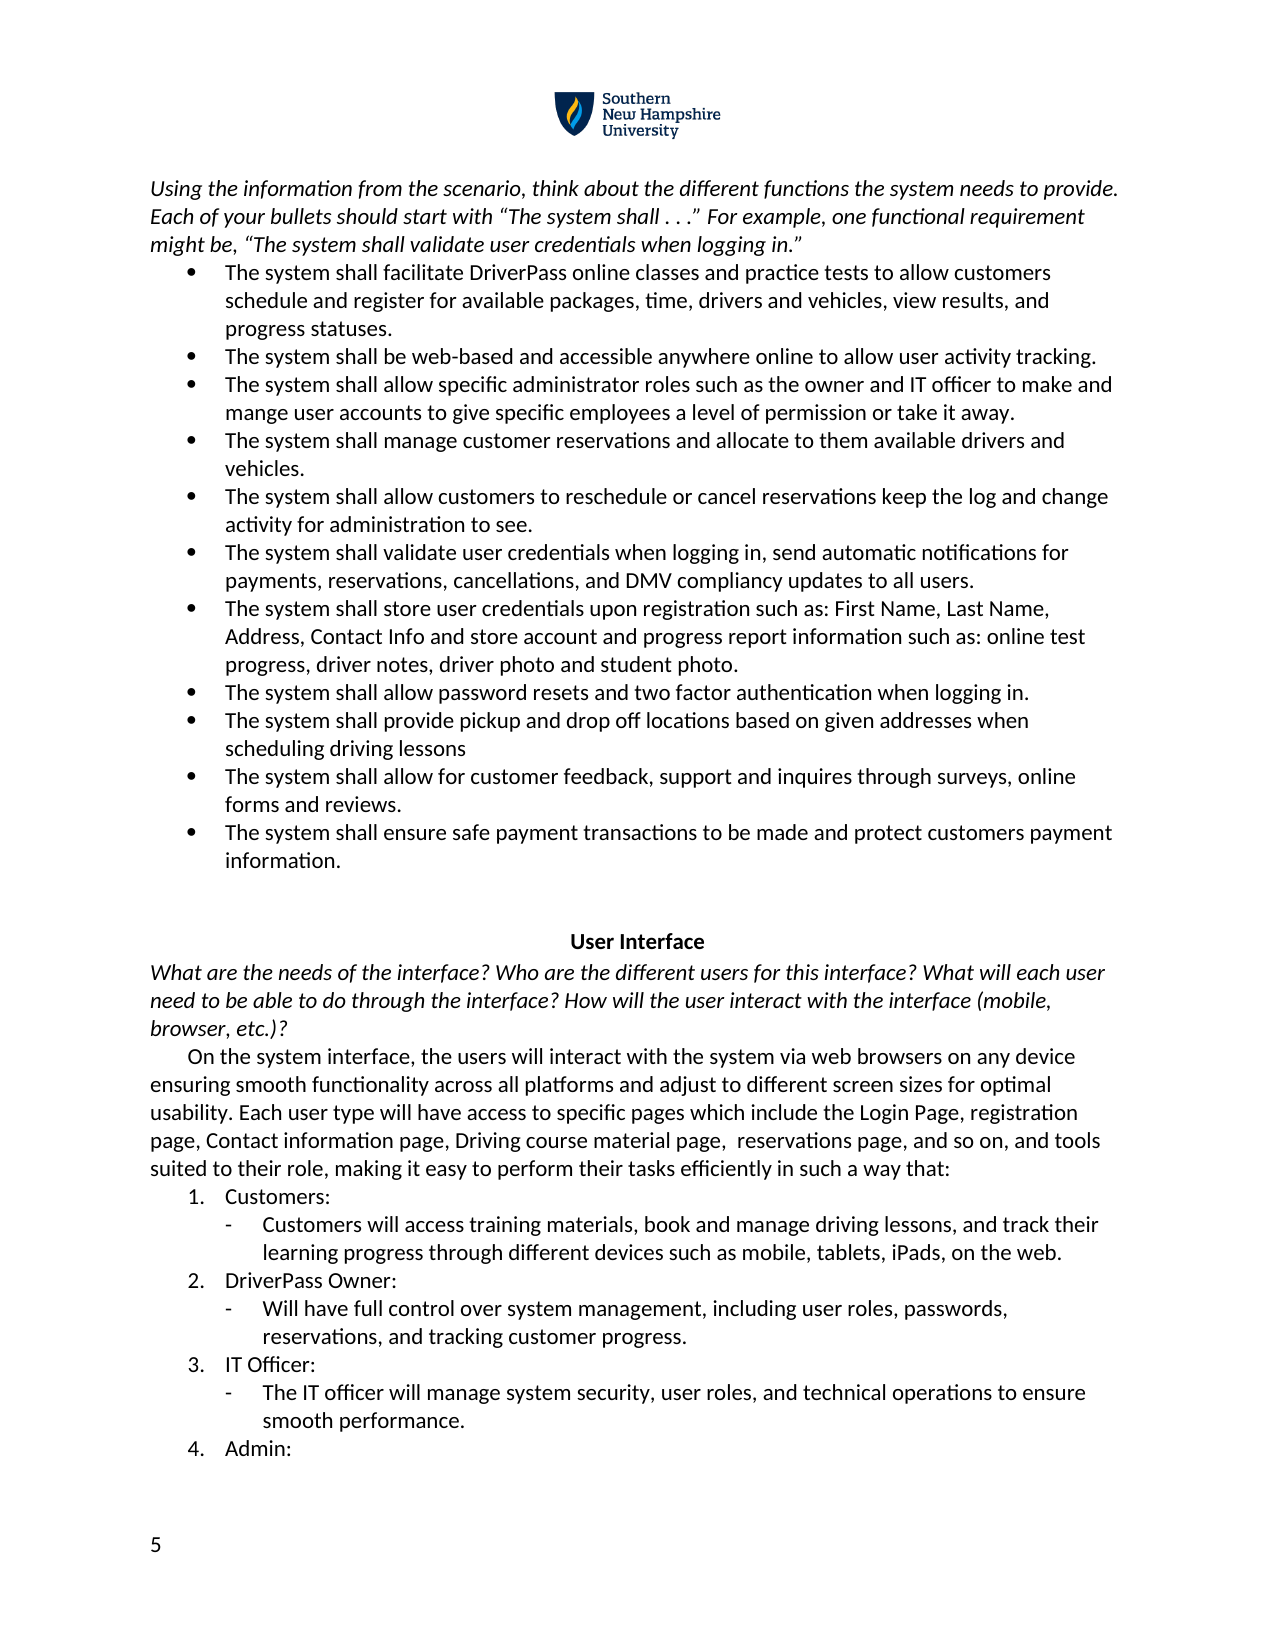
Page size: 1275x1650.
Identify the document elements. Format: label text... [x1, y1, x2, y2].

list The IT officer will manage system security, user roles, and technical operations to ensure smooth performance. [225, 1378, 1125, 1434]
list The system shall be web-based and accessible anywhere online to allow user activity tracking. [187, 342, 1125, 370]
list The system shall manage customer reservations and allocate to them available drivers and vehicles. [187, 426, 1125, 482]
list The system shall allow for customer feedback, support and inquires through surveys, online forms and reviews. [187, 762, 1125, 818]
list The system shall validate user credentials when logging in, send automatic notifications for payments, reservations, cancellations, and DMV compliancy updates to all users. [187, 538, 1125, 594]
list Admin: [187, 1434, 1125, 1462]
list Customers will access training materials, book and manage driving lessons, and track their learning progress through different devices such as mobile, tablets, iPads, on the web. [225, 1210, 1125, 1266]
list The system shall provide pickup and drop off locations based on given addresses when scheduling driving lessons [187, 706, 1125, 762]
list The system shall allow specific administrator roles such as the owner and IT officer to make and mange user accounts to give specific employees a level of permission or take it away. [187, 370, 1125, 426]
text What are the needs of the interface? Who are the different users for this interface? What will each user need to be able to do through the interface? How will the user interact with the interface (mobile, browser, etc.)? [150, 958, 1125, 1042]
list Customers: [187, 1182, 1125, 1210]
list The system shall store user credentials upon registration such as: First Name, Last Name, Address, Contact Info and store account and progress report information such as: online test progress, driver notes, driver photo and student photo. [187, 594, 1125, 678]
list The system shall ensure safe payment transactions to be made and protect customers payment information. [187, 818, 1125, 874]
list IT Officer: [187, 1350, 1125, 1378]
list DriverPass Owner: [187, 1266, 1125, 1294]
text On the system interface, the users will interact with the system via web browsers on any device ensuring smooth functionality across all platforms and adjust to different screen sizes for optimal usability. Each user type will have access to specific pages which include the Login Page, registration page, Contact information page, Driving course material page, reservations page, and so on, and tools suited to their role, making it easy to perform their tasks efficiently in such a way that: [150, 1042, 1125, 1182]
list The system shall allow password resets and two factor authentication when logging in. [187, 678, 1125, 706]
subtitle User Interface [150, 927, 1125, 956]
text Using the information from the scenario, think about the different functions the system needs to provide. Each of your bullets should start with “The system shall . . .” For example, one functional requirement might be, “The system shall validate user credentials when logging in.” [150, 174, 1125, 258]
picture [546, 75, 729, 154]
list Will have full control over system management, including user roles, passwords, reservations, and tracking customer progress. [225, 1294, 1125, 1350]
list The system shall facilitate DriverPass online classes and practice tests to allow customers schedule and register for available packages, time, drivers and vehicles, view results, and progress statuses. [187, 258, 1125, 342]
list The system shall allow customers to reschedule or cancel reservations keep the log and change activity for administration to see. [187, 482, 1125, 538]
